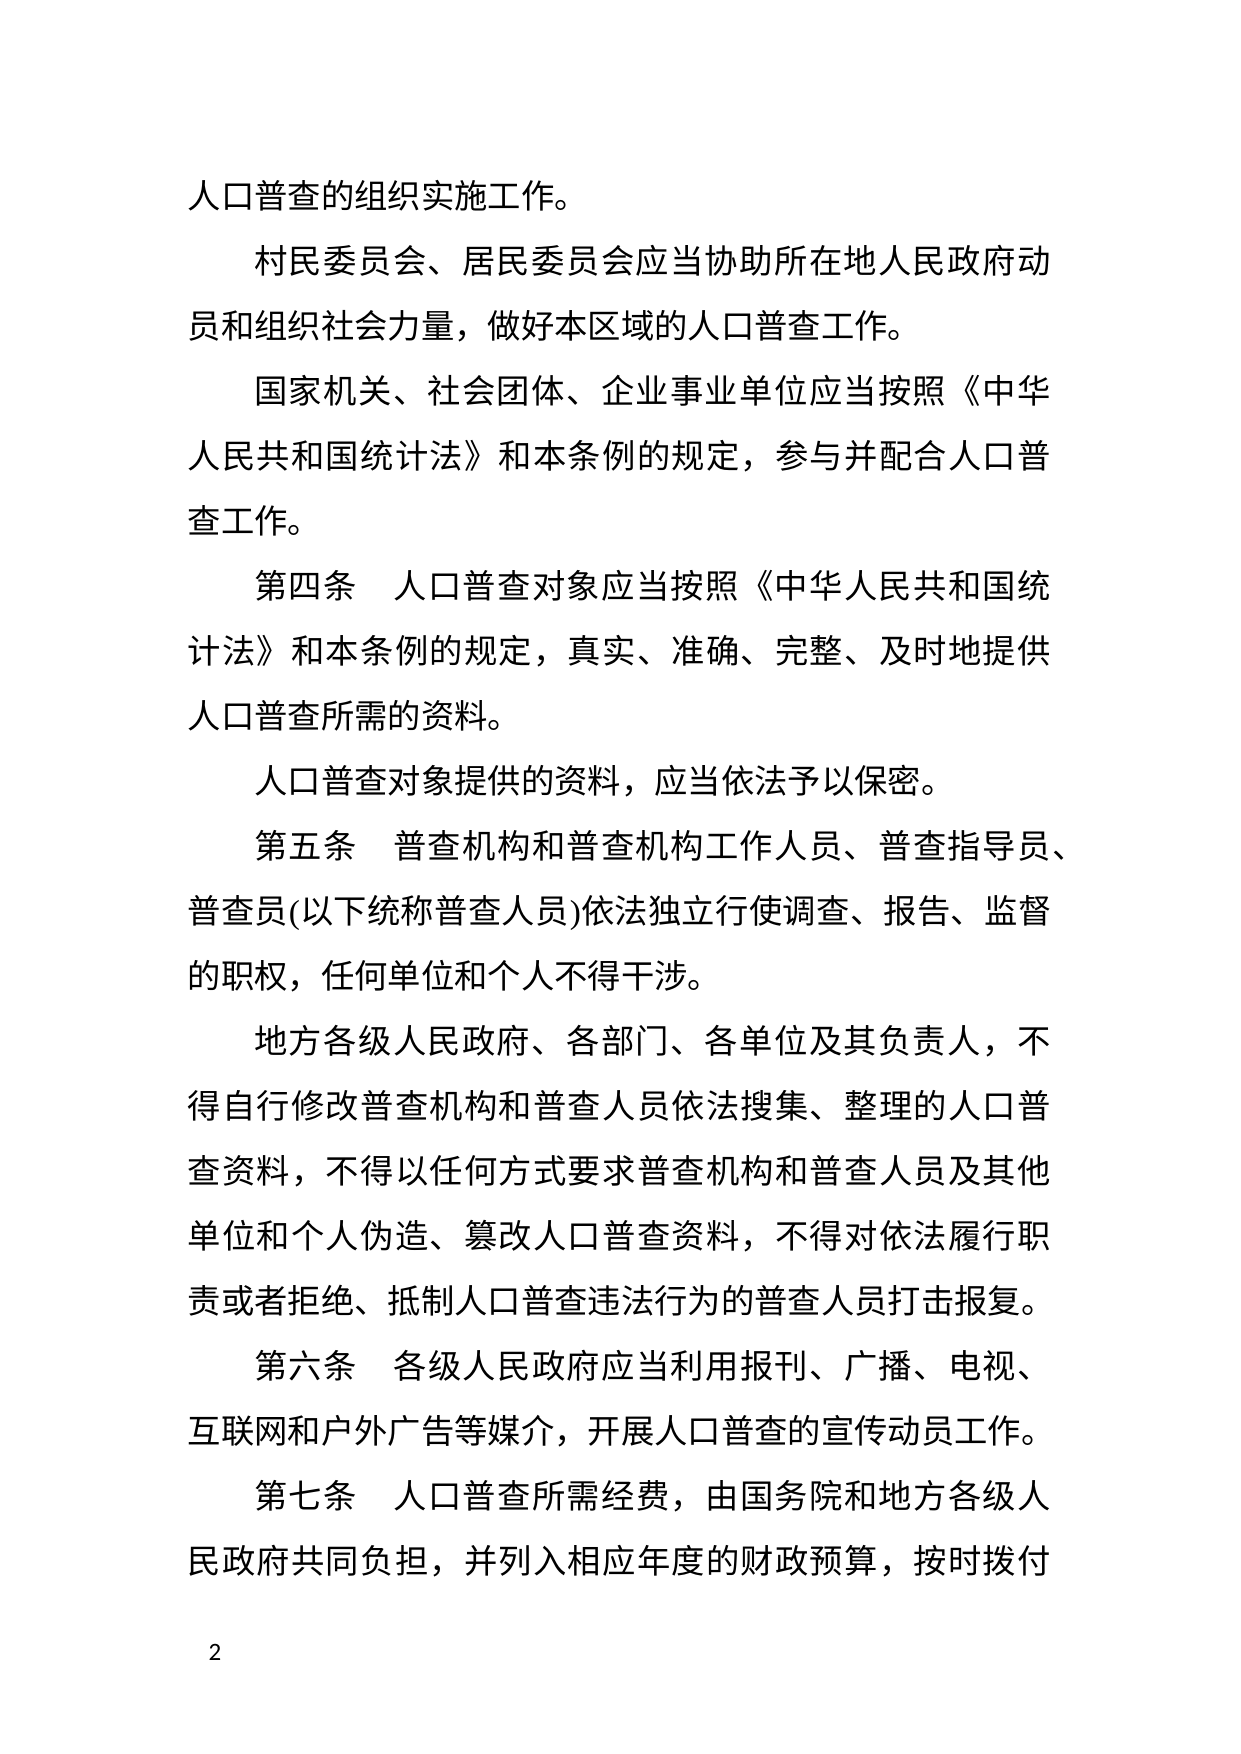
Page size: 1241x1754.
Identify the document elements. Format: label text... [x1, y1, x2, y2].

text 国家机关、社会团体、企业事业单位应当按照《中华人民共和国统计法》和本条例的规定，参与并配合人口普查工作。 [187, 357, 1053, 552]
text 地方各级人民政府、各部门、各单位及其负责人，不得自行修改普查机构和普查人员依法搜集、整理的人口普查资料，不得以任何方式要求普查机构和普查人员及其他单位和个人伪造、篡改人口普查资料，不得对依法履行职责或者拒绝、抵制人口普查违法行为的普查人员打击报复。 [187, 1007, 1053, 1332]
text 人口普查对象提供的资料，应当依法予以保密。 [187, 747, 1053, 812]
text 第六条 各级人民政府应当利用报刊、广播、电视、互联网和户外广告等媒介，开展人口普查的宣传动员工作。 [187, 1332, 1053, 1462]
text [187, 1462, 1053, 1592]
text 第四条 人口普查对象应当按照《中华人民共和国统计法》和本条例的规定，真实、准确、完整、及时地提供人口普查所需的资料。 [187, 552, 1053, 747]
text 第五条 普查机构和普查机构工作人员、普查指导员、普查员(以下统称普查人员)依法独立行使调查、报告、监督的职权，任何单位和个人不得干涉。 [187, 812, 1053, 1007]
text 村民委员会、居民委员会应当协助所在地人民政府动员和组织社会力量，做好本区域的人口普查工作。 [187, 227, 1053, 357]
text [187, 162, 1053, 227]
